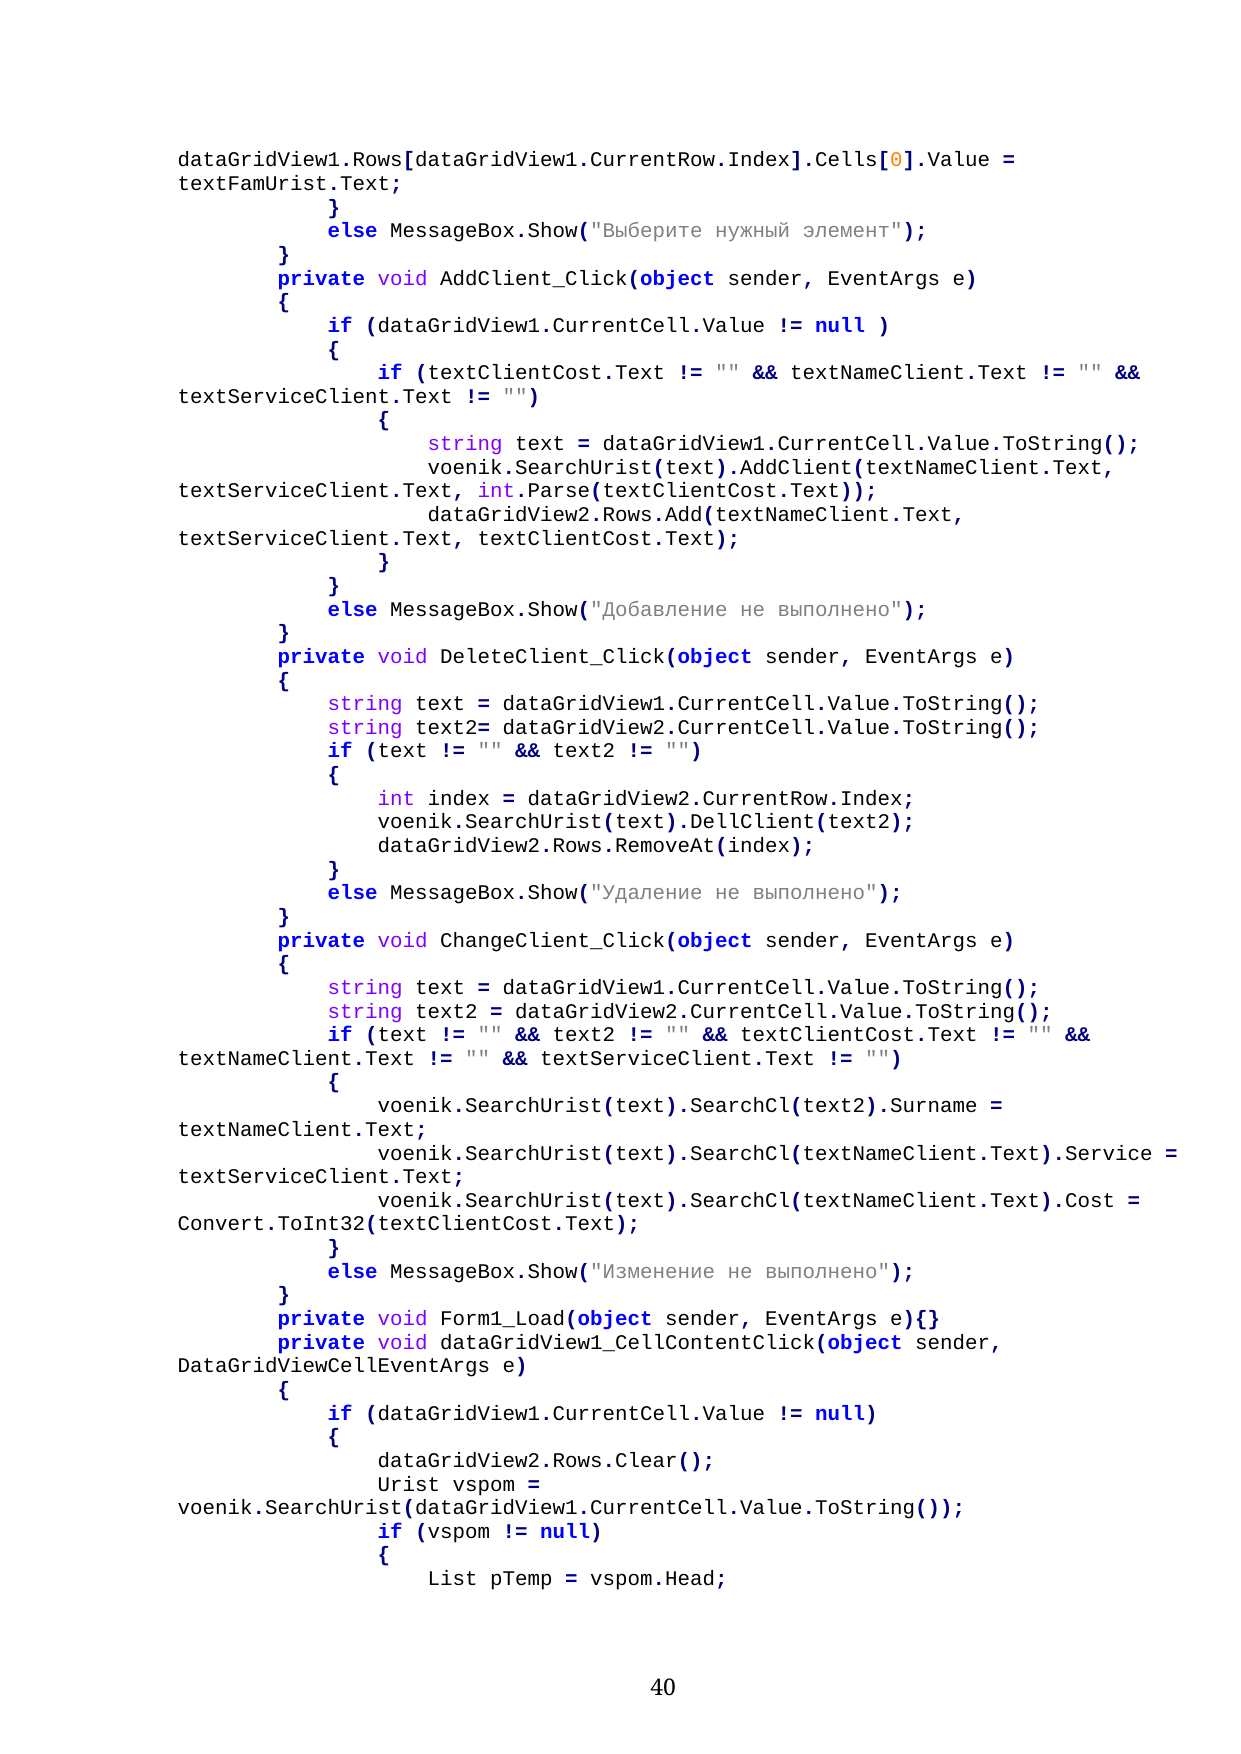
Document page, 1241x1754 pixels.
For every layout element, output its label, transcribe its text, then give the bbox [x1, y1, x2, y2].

text } [177, 906, 1181, 930]
text if (text != "" && text2 != "") [177, 741, 1181, 764]
text { [177, 409, 1181, 433]
text { [177, 669, 1181, 693]
text } [177, 1284, 1181, 1308]
text dataGridView2.Rows.Clear(); [177, 1450, 1181, 1473]
text dataGridView2.Rows.Add(textNameClient.Text, textServiceClient.Text, textClientCost.Text); [177, 504, 1181, 551]
text { [177, 338, 1181, 362]
text } [177, 197, 1181, 220]
text voenik.SearchUrist(text).AddClient(textNameClient.Text, textServiceClient.Text, int.Parse(textClientCost.Text)); [177, 457, 1181, 504]
text { [177, 764, 1181, 788]
text } [177, 859, 1181, 882]
text if (dataGridView1.CurrentCell.Value != null ) [177, 315, 1181, 338]
text { [177, 953, 1181, 977]
text } [177, 1237, 1181, 1261]
text string text = dataGridView1.CurrentCell.Value.ToString(); [177, 977, 1181, 1001]
text voenik.SearchUrist(text).SearchCl(text2).Surname = textNameClient.Text; [177, 1095, 1181, 1142]
text voenik.SearchUrist(text).SearchCl(textNameClient.Text).Cost = Convert.ToInt32(textClientCost.Text); [177, 1190, 1181, 1237]
text string text2 = dataGridView2.CurrentCell.Value.ToString(); [177, 1001, 1181, 1024]
text private void ChangeClient_Click(object sender, EventArgs e) [177, 930, 1181, 953]
text private void AddClient_Click(object sender, EventArgs e) [177, 268, 1181, 291]
text string text = dataGridView1.CurrentCell.Value.ToString(); [177, 433, 1181, 457]
text { [177, 291, 1181, 315]
text if (dataGridView1.CurrentCell.Value != null) [177, 1403, 1181, 1426]
text { [177, 1379, 1181, 1403]
text } [177, 622, 1181, 646]
text int index = dataGridView2.CurrentRow.Index; [177, 788, 1181, 811]
text { [177, 1426, 1181, 1450]
text Urist vspom = voenik.SearchUrist(dataGridView1.CurrentCell.Value.ToString()); [177, 1473, 1181, 1521]
text else MessageBox.Show("Выберите нужный элемент"); [177, 220, 1181, 244]
text string text = dataGridView1.CurrentCell.Value.ToString(); [177, 693, 1181, 717]
text private void DeleteClient_Click(object sender, EventArgs e) [177, 646, 1181, 669]
text voenik.SearchUrist(text).DellClient(text2); [177, 811, 1181, 835]
text if (text != "" && text2 != "" && textClientCost.Text != "" && textNameClient.Text != "" && textServiceClient.Text != "") [177, 1024, 1181, 1072]
text string text2= dataGridView2.CurrentCell.Value.ToString(); [177, 717, 1181, 741]
text if (textClientCost.Text != "" && textNameClient.Text != "" && textServiceClient.Text != "") [177, 362, 1181, 409]
text } [177, 551, 1181, 575]
text private void dataGridView1_CellContentClick(object sender, DataGridViewCellEventArgs e) [177, 1332, 1181, 1379]
text { [177, 1544, 1181, 1568]
text if (vspom != null) [177, 1521, 1181, 1544]
text dataGridView1.Rows[dataGridView1.CurrentRow.Index].Cells[0].Value = textFamUrist.Text; [177, 118, 1181, 197]
text { [177, 1072, 1181, 1095]
text private void Form1_Load(object sender, EventArgs e){} [177, 1308, 1181, 1332]
text } [177, 575, 1181, 599]
text else MessageBox.Show("Добавление не выполнено"); [177, 599, 1181, 622]
text else MessageBox.Show("Изменение не выполнено"); [177, 1261, 1181, 1284]
text voenik.SearchUrist(text).SearchCl(textNameClient.Text).Service = textServiceClient.Text; [177, 1142, 1181, 1190]
text } [177, 244, 1181, 268]
text List pTemp = vspom.Head; [177, 1568, 1181, 1592]
text dataGridView2.Rows.RemoveAt(index); [177, 835, 1181, 859]
text else MessageBox.Show("Удаление не выполнено"); [177, 882, 1181, 906]
